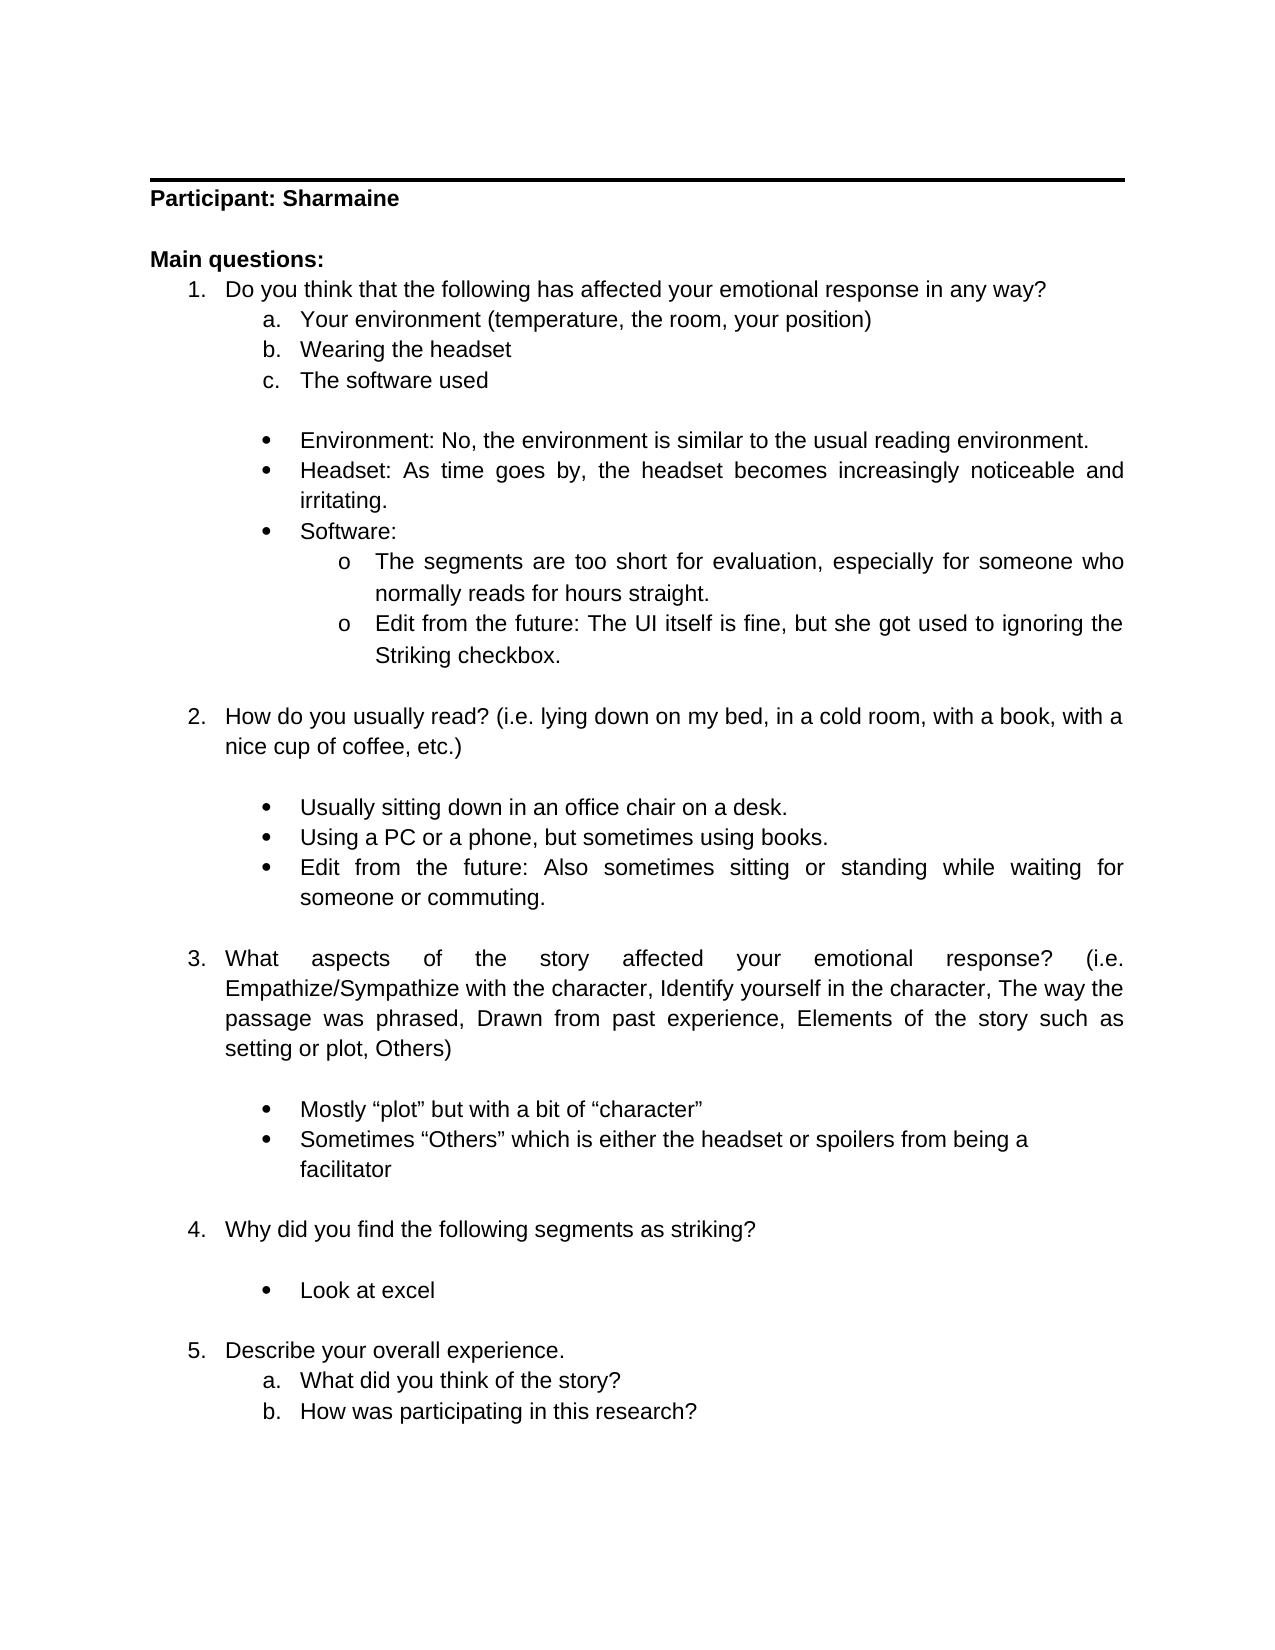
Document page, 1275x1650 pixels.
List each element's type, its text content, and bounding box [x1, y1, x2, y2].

list Do you think that the following has affected your emotional response in any way? [187, 276, 1125, 302]
list Software: [262, 518, 1125, 544]
list Your environment (temperature, the room, your position) [262, 306, 1125, 333]
list What aspects of the story affected your emotional response? (i.e. Empathize/Sympathize with the character, Identify yourself in the character, The way the passage was phrased, Drawn from past experience, Elements of the story such as setting or plot, Others) [187, 944, 1125, 1062]
list The segments are too short for evaluation, especially for someone who normally reads for hours straight. [337, 548, 1125, 606]
list Using a PC or a phone, but sometimes using books. [262, 824, 1125, 850]
list Look at excel [262, 1277, 1125, 1303]
list Edit from the future: The UI itself is fine, but she got used to ignoring the Striking checkbox. [337, 610, 1125, 669]
list Headset: As time goes by, the headset becomes increasingly noticeable and irritating. [262, 457, 1125, 514]
list Mostly “plot” but with a bit of “character” [262, 1096, 1125, 1122]
text Main questions: [150, 246, 1125, 272]
list Usually sitting down in an office chair on a desk. [262, 793, 1125, 820]
list How was participating in this research? [262, 1398, 1125, 1424]
list Wearing the headset [262, 336, 1125, 363]
list What did you think of the story? [262, 1367, 1125, 1394]
list Describe your overall experience. [187, 1337, 1125, 1364]
list Environment: No, the environment is similar to the usual reading environment. [262, 427, 1125, 453]
list How do you usually read? (i.e. lying down on my bed, in a cold room, with a book, with a nice cup of coffee, etc.) [187, 703, 1125, 759]
list Edit from the future: Also sometimes sitting or standing while waiting for someone or commuting. [262, 854, 1125, 911]
list Why did you find the following segments as striking? [187, 1216, 1125, 1243]
list The software used [262, 367, 1125, 393]
list Sometimes “Others” which is either the headset or spoilers from being a facilitator [262, 1126, 1125, 1182]
text Participant: Sharmaine [150, 185, 1125, 212]
